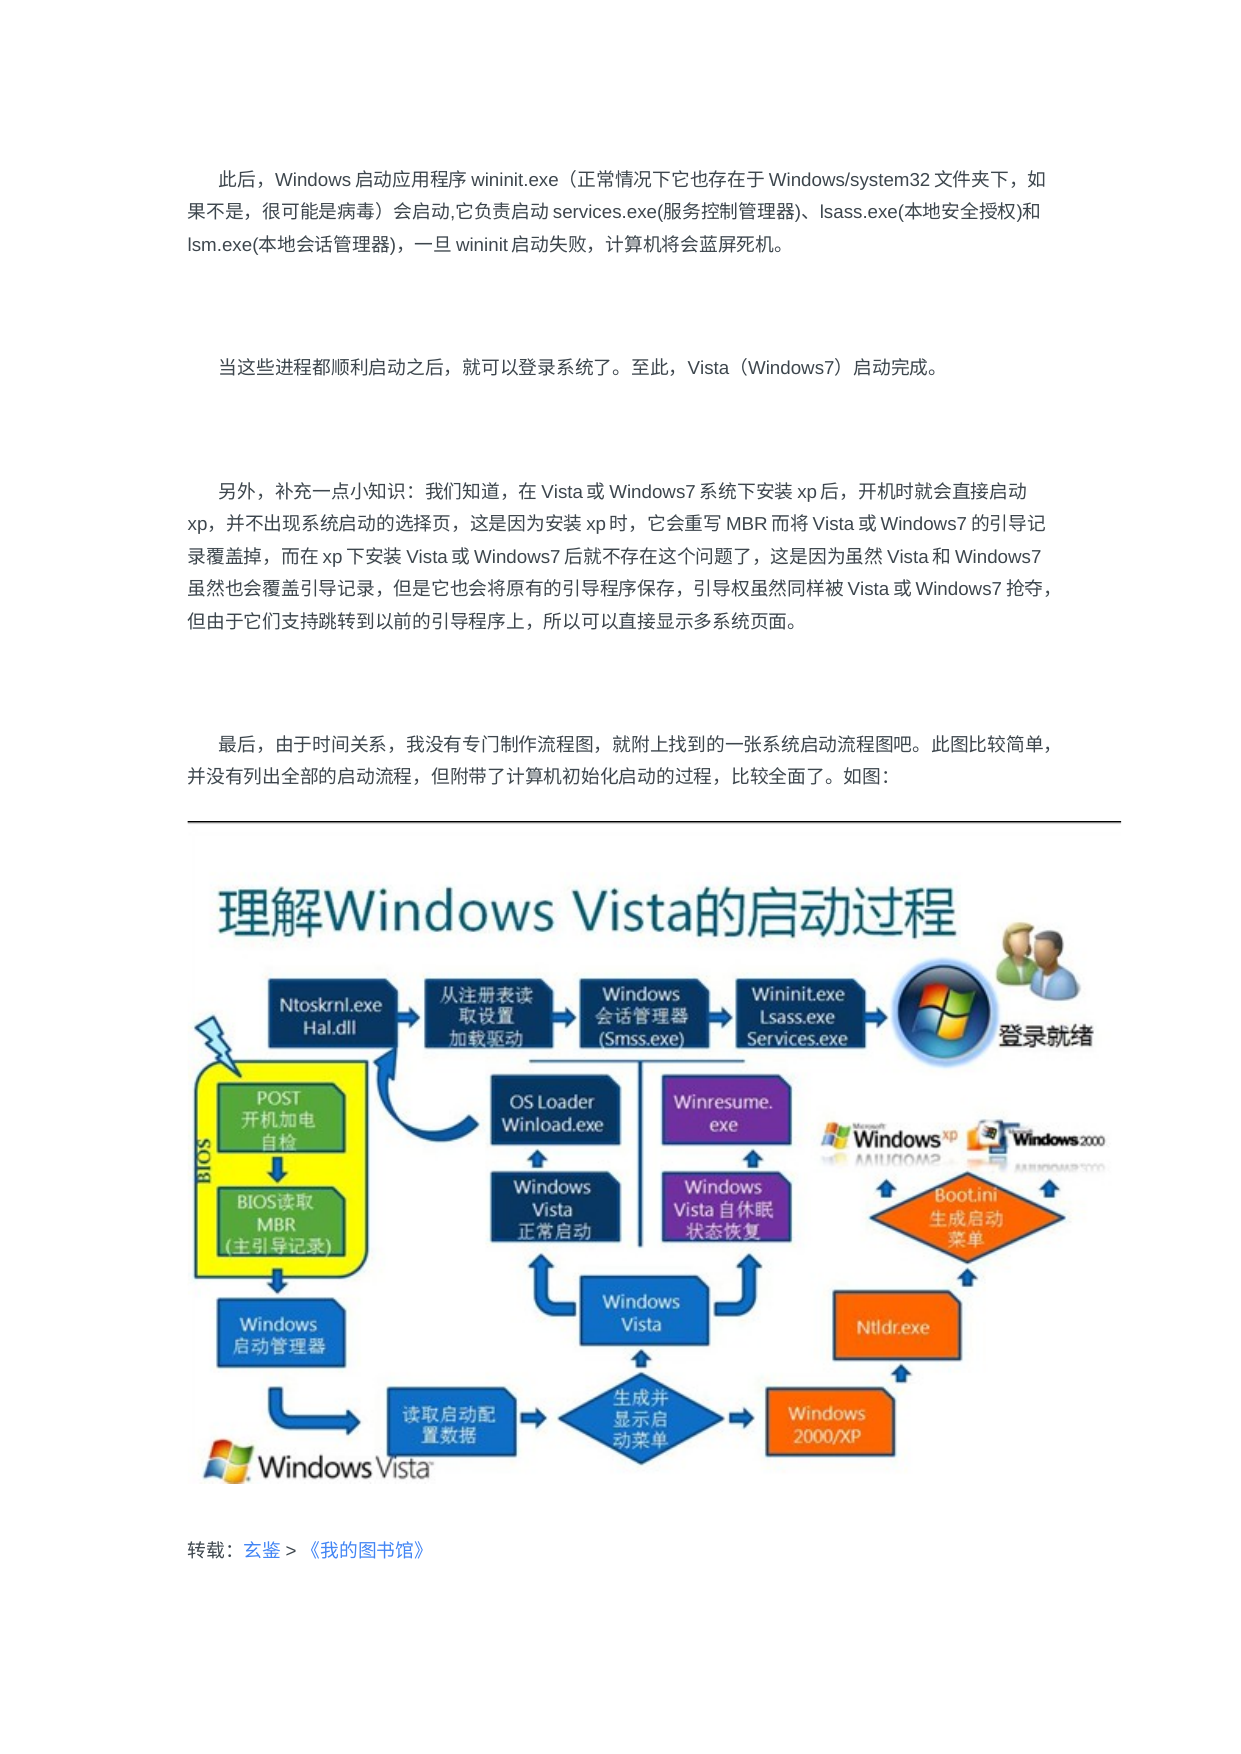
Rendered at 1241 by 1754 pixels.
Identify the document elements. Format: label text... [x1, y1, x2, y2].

text 此后，Windows启动应用程序wininit.exe（正常情况下它也存在于Windows/system32文件夹下，如果不是，很可能是病毒）会启动,它负责启动services.exe(服务控制管理器)、lsass.exe(本地安全授权)和lsm.exe(本地会话管理器)，一旦wininit启动失败，计算机将会蓝屏死机。 [187, 162, 1053, 259]
picture [187, 821, 1122, 1484]
text 当这些进程都顺利启动之后，就可以登录系统了。至此，Vista（Windows7）启动完成。 [187, 350, 1053, 383]
text 另外，补充一点小知识：我们知道，在Vista或Windows7系统下安装xp后，开机时就会直接启动xp，并不出现系统启动的选择页，这是因为安装xp时，它会重写MBR而将Vista或Windows7的引导记录覆盖掉，而在xp下安装Vista或Windows7后就不存在这个问题了，这是因为虽然Vista和Windows7虽然也会覆盖引导记录，但是它也会将原有的引导程序保存，引导权虽然同样被Vista或Windows7抢夺，但由于它们支持跳转到以前的引导程序上，所以可以直接显示多系统页面。 [187, 474, 1053, 636]
text 最后，由于时间关系，我没有专门制作流程图，就附上找到的一张系统启动流程图吧。此图比较简单，并没有列出全部的启动流程，但附带了计算机初始化启动的过程，比较全面了。如图： [187, 727, 1053, 792]
text 转载：玄鉴 > 《我的图书馆》 [187, 1533, 1053, 1565]
